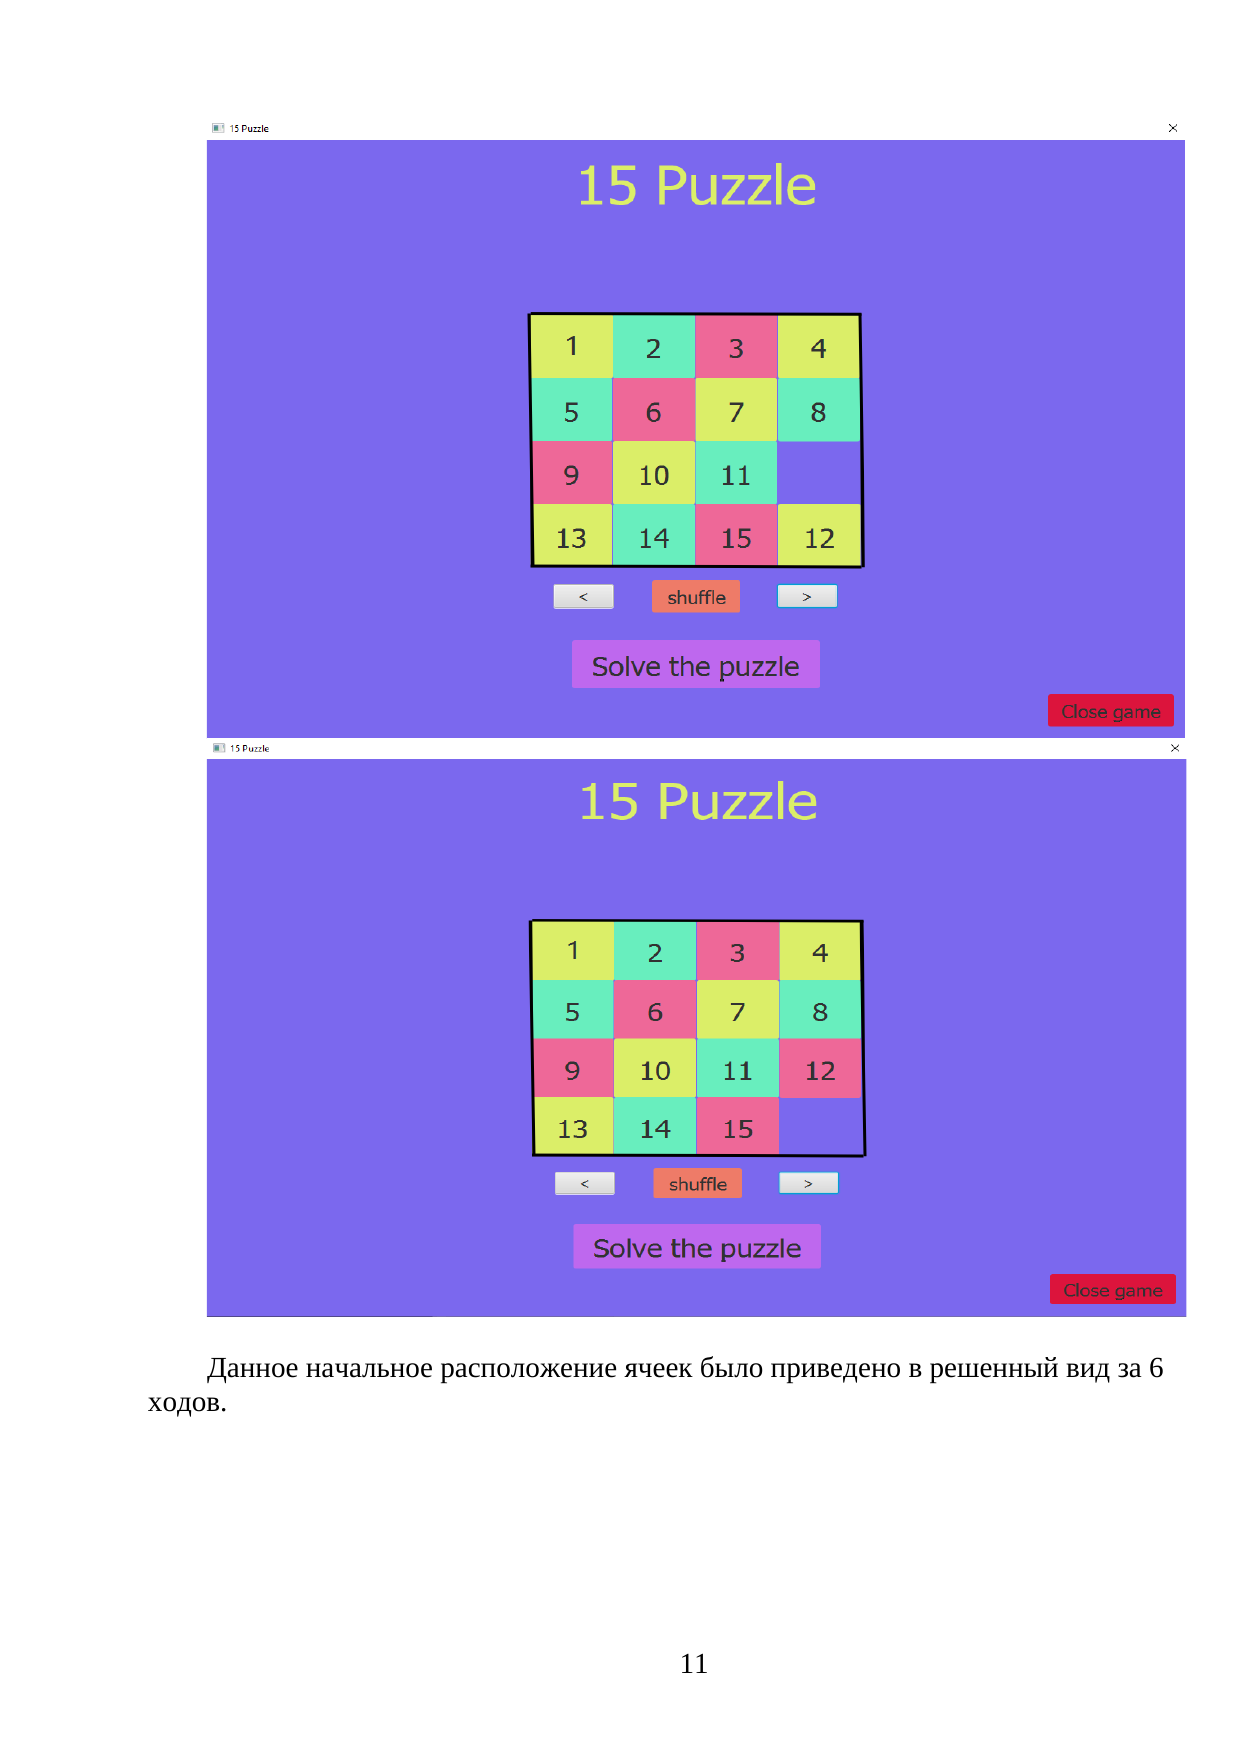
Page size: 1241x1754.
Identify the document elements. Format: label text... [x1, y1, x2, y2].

text Данное начальное расположение ячеек было приведено в решенный вид за 6 ходов. [148, 1350, 1181, 1417]
picture [206, 118, 1187, 1317]
